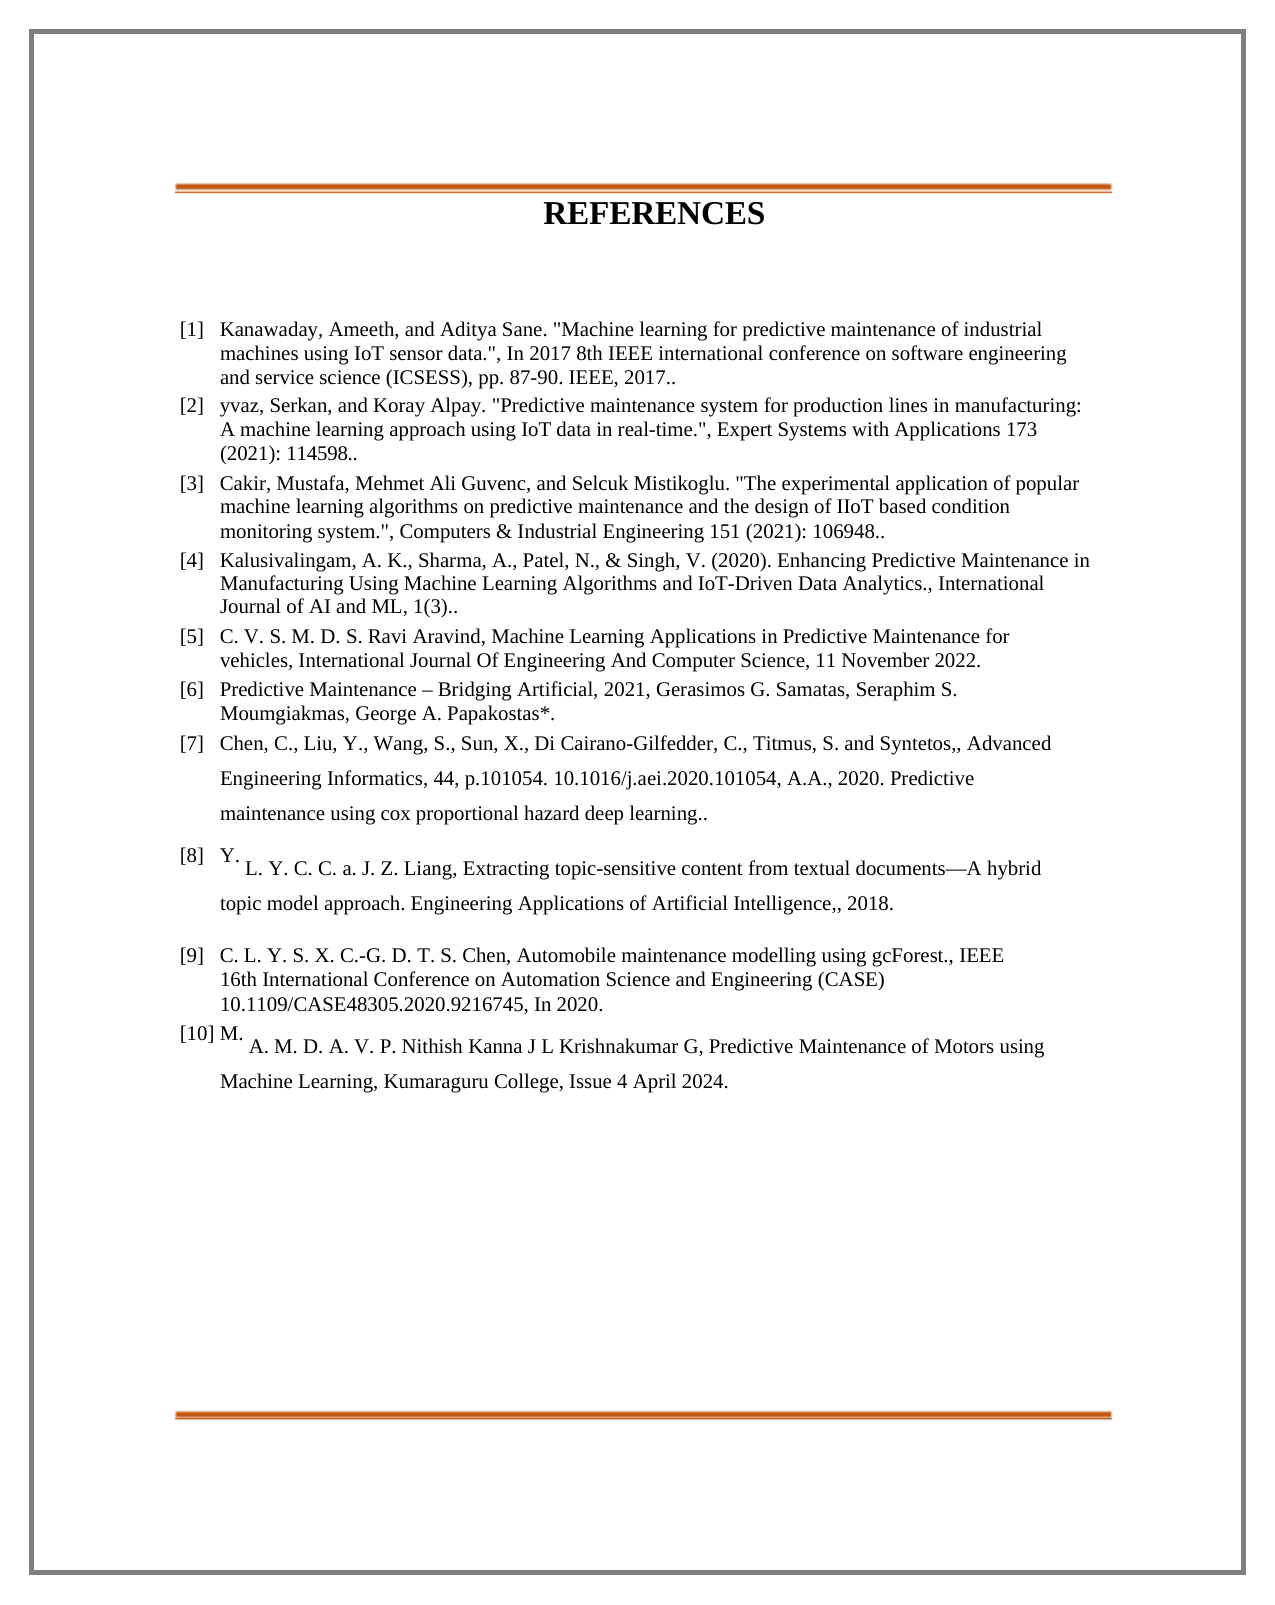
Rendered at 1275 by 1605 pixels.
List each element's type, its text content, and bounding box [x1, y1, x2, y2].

list Cakir, Mustafa, Mehmet Ali Guvenc, and Selcuk Mistikoglu. "The experimental application of popular machine learning algorithms on predictive maintenance and the design of IIoT based condition monitoring system.", Computers & Industrial Engineering 151 (2021): 106948.. [179, 470, 1099, 543]
list yvaz, Serkan, and Koray Alpay. "Predictive maintenance system for production lines in manufacturing: A machine learning approach using IoT data in real-time.", Expert Systems with Applications 173 (2021): 114598.. [179, 393, 1093, 465]
list Y. L. Y. C. C. a. J. Z. Liang, Extracting topic-sensitive content from textual documents—A hybrid topic model approach. Engineering Applications of Artificial Intelligence,, 2018. [179, 843, 1080, 915]
list M. A. M. D. A. V. P. Nithish Kanna J L Krishnakumar G, Predictive Maintenance of Motors using Machine Learning, Kumaraguru College, Issue 4 April 2024. [179, 1021, 1106, 1093]
subtitle REFERENCES [268, 193, 1040, 232]
list C. L. Y. S. X. C.-G. D. T. S. Chen, Automobile maintenance modelling using gcForest., IEEE 16th International Conference on Automation Science and Engineering (CASE) 10.1109/CASE48305.2020.9216745, In 2020. [179, 943, 1039, 1016]
list Predictive Maintenance – Bridging Artificial, 2021, Gerasimos G. Samatas, Seraphim S. Moumgiakmas, George A. Papakostas*. [179, 677, 1084, 725]
list Kanawaday, Ameeth, and Aditya Sane. "Machine learning for predictive maintenance of industrial machines using IoT sensor data.", In 2017 8th IEEE international conference on software engineering and service science (ICSESS), pp. 87-90. IEEE, 2017.. [179, 316, 1093, 389]
list C. V. S. M. D. S. Ravi Aravind, Machine Learning Applications in Predictive Maintenance for vehicles, International Journal Of Engineering And Computer Science, 11 November 2022. [179, 624, 1080, 672]
list Chen, C., Liu, Y., Wang, S., Sun, X., Di Cairano-Gilfedder, C., Titmus, S. and Syntetos,, Advanced Engineering Informatics, 44, p.101054. 10.1016/j.aei.2020.101054, A.A., 2020. Predictive maintenance using cox proportional hazard deep learning.. [179, 731, 1076, 825]
picture [171, 182, 1115, 1421]
list Kalusivalingam, A. K., Sharma, A., Patel, N., & Singh, V. (2020). Enhancing Predictive Maintenance in Manufacturing Using Machine Learning Algorithms and IoT-Driven Data Analytics., International Journal of AI and ML, 1(3).. [179, 549, 1102, 618]
